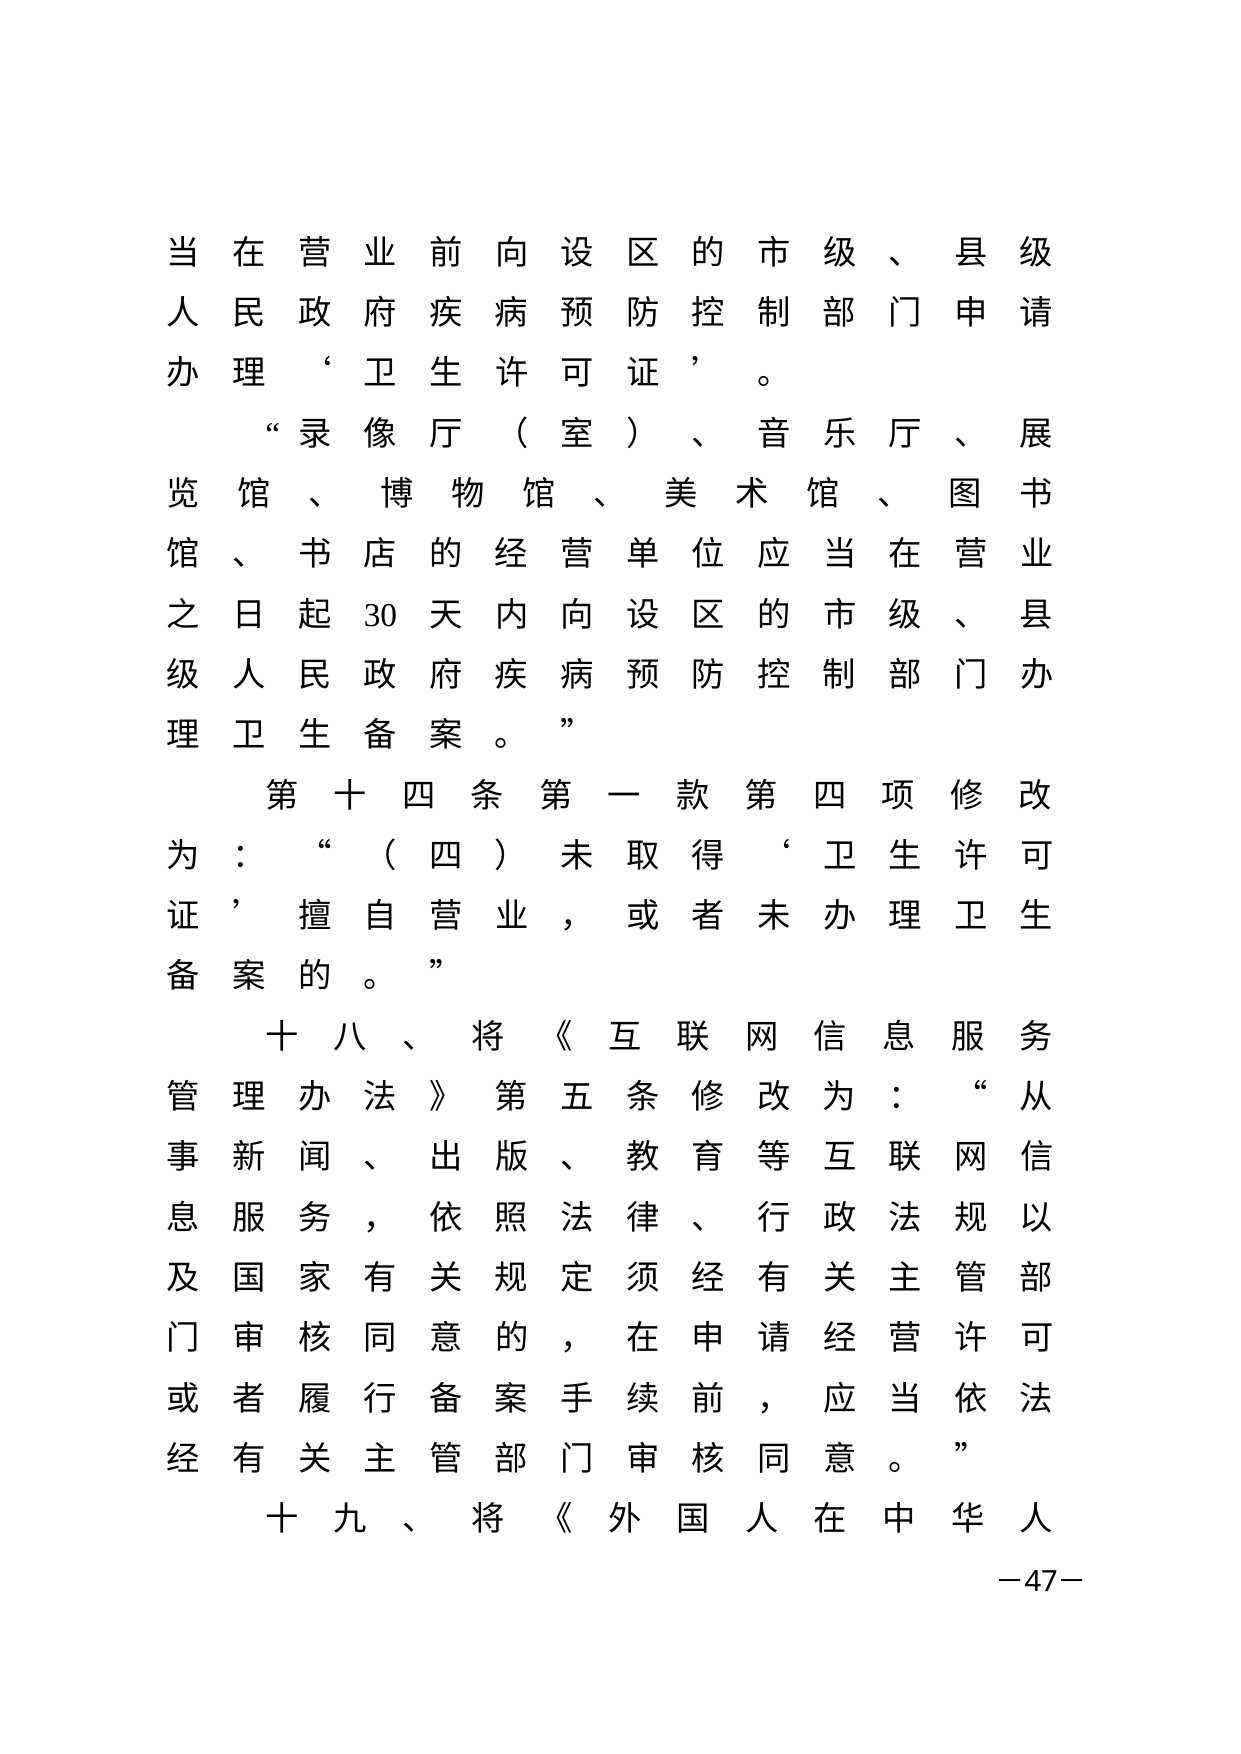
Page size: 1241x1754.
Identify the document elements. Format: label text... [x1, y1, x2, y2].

list 十八、将《互联网信息服务管理办法》第五条修改为：“从事新闻、出版、教育等互联网信息服务，依照法律、行政法规以及国家有关规定须经有关主管部门审核同意的，在申请经营许可或者履行备案手续前，应当依法经有关主管部门审核同意。” [167, 1003, 1085, 1486]
list “录像厅（室）、音乐厅、展览馆、博物馆、美术馆、图书馆、书店的经营单位应当在营业之日起30天内向设区的市级、县级人民政府疾病预防控制部门办理卫生备案。” [167, 400, 1085, 762]
list 第八条修改为：“除公园、体育场（馆）、公共交通工具和本条第二款规定的实行卫生备案管理的公共场所外，经营单位应当在营业前向设区的市级、县级人民政府疾病预防控制部门申请办理‘卫生许可证’。 [167, 219, 1085, 400]
list 第十四条第一款第四项修改为：“（四）未取得‘卫生许可证’擅自营业，或者未办理卫生备案的。” [167, 762, 1085, 1003]
list 十九、将《外国人在中华人民共和国收养子女登记办法》第一条中的“《中华人民共和国收养法》”修改为“《中华人民共和国民法典》（以下简称民法典）”。 [167, 1486, 1085, 1546]
